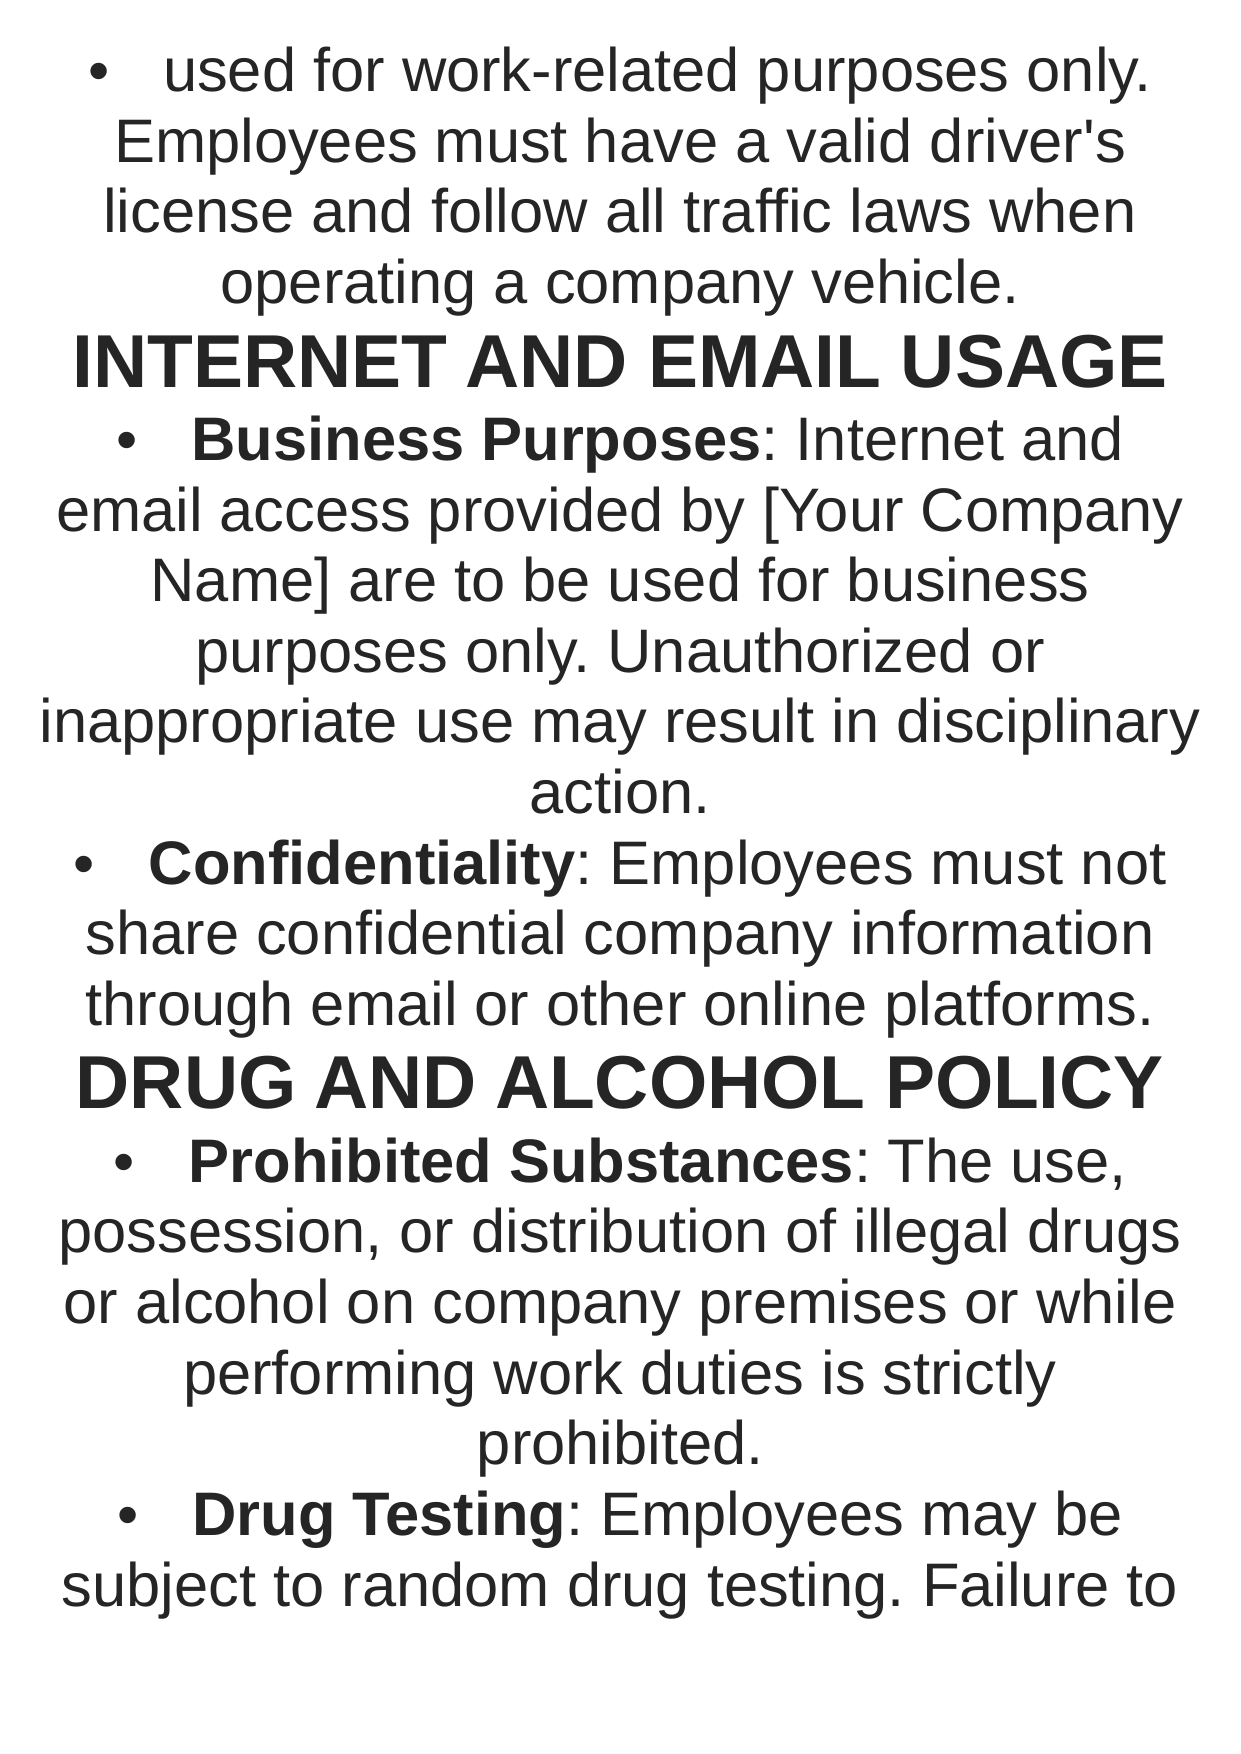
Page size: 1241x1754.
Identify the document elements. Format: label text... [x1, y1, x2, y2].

list Confidentiality: Employees must not share confidential company information through email or other online platforms. [39, 827, 1201, 1038]
list Business Purposes: Internet and email access provided by [Your Company Name] are to be used for business purposes only. Unauthorized or inappropriate use may result in disciplinary action. [39, 403, 1201, 827]
text DRUG AND ALCOHOL POLICY [39, 1038, 1201, 1125]
list used for work-related purposes only. Employees must have a valid driver's license and follow all traffic laws when operating a company vehicle. [39, 34, 1201, 317]
text INTERNET AND EMAIL USAGE [39, 317, 1201, 403]
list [39, 1478, 1201, 1619]
list Prohibited Substances: The use, possession, or distribution of illegal drugs or alcohol on company premises or while performing work duties is strictly prohibited. [39, 1125, 1201, 1478]
